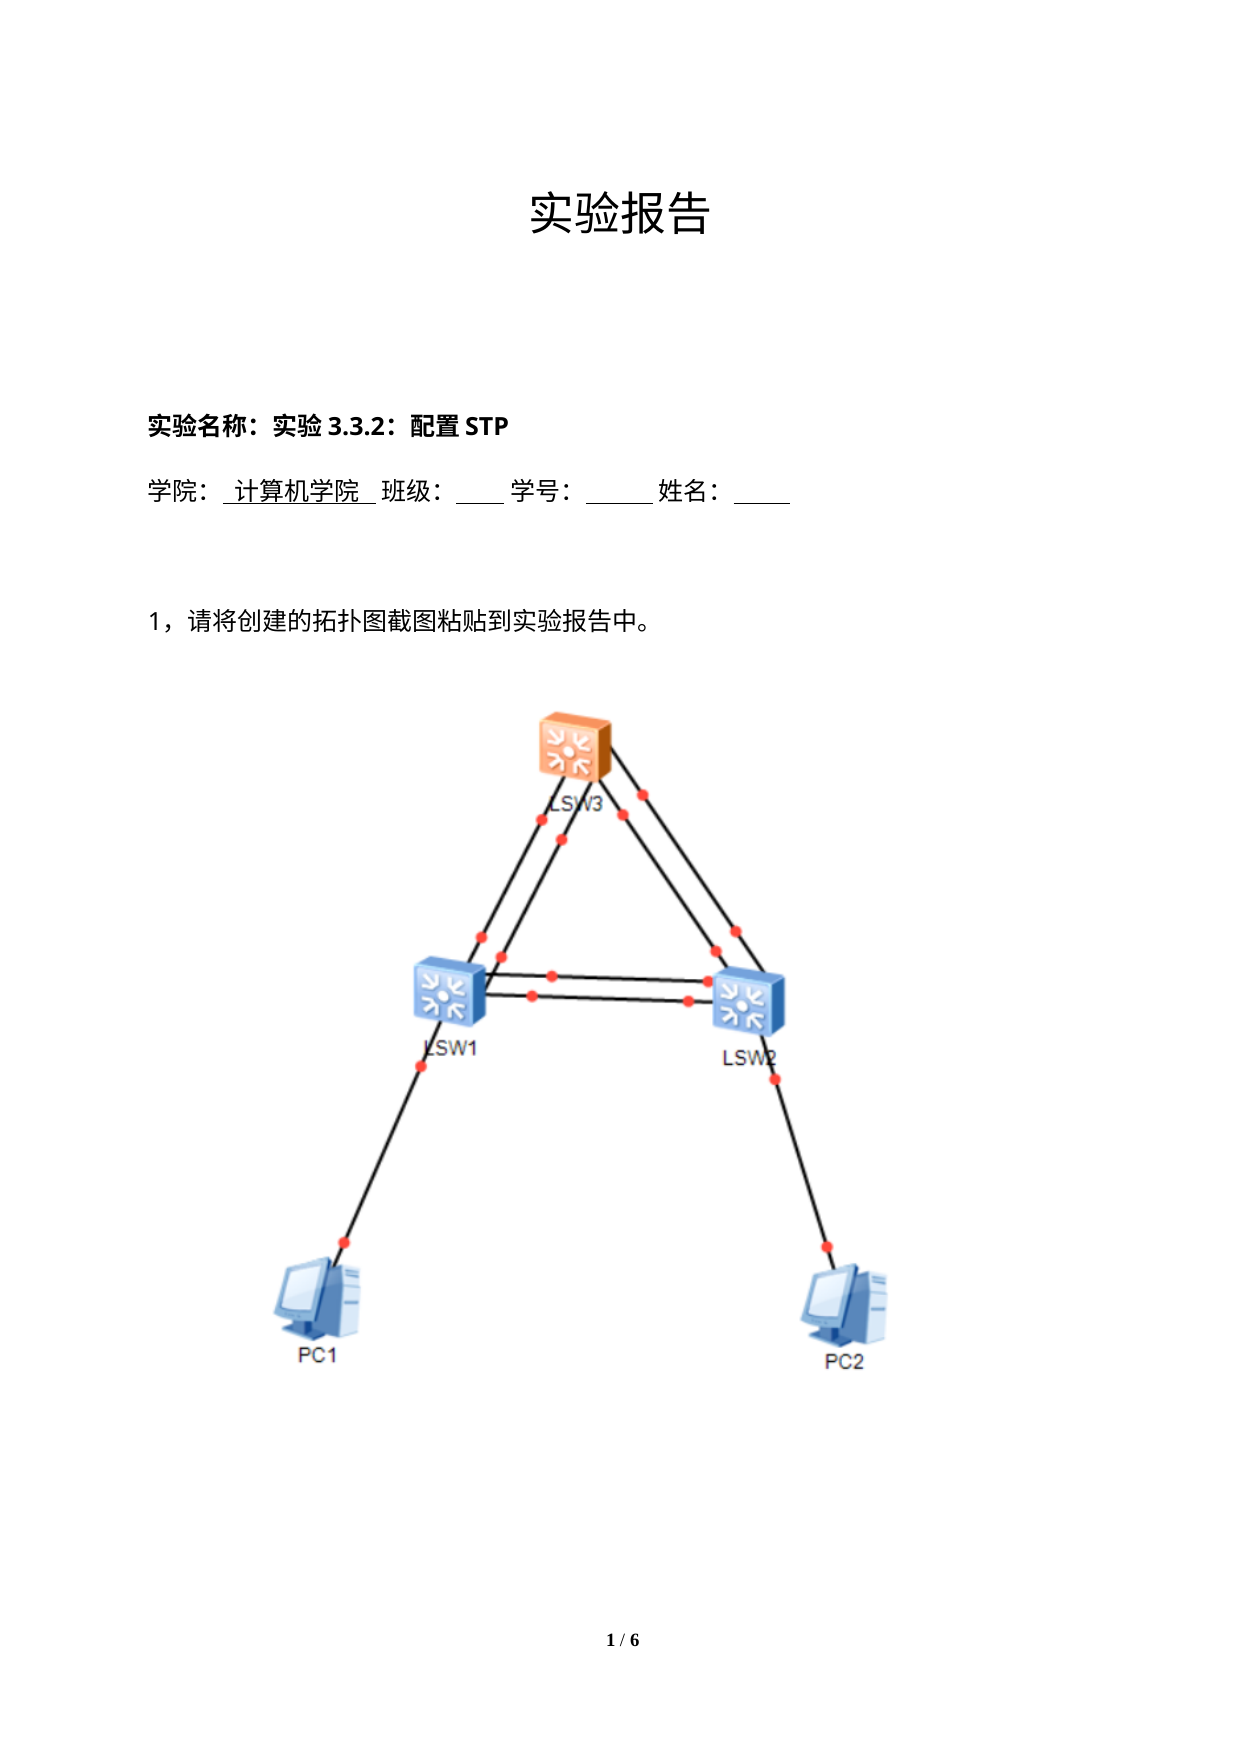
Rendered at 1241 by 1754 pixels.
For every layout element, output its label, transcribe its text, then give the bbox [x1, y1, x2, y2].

text 实验名称：实验3.3.2：配置STP [148, 392, 1092, 457]
text 1，请将创建的拓扑图截图粘贴到实验报告中。 [148, 587, 1092, 652]
text 实验报告 [148, 162, 1092, 259]
picture [147, 653, 1093, 1439]
text 学院： 计算机学院 班级： 学号： 姓名： [148, 457, 1092, 522]
